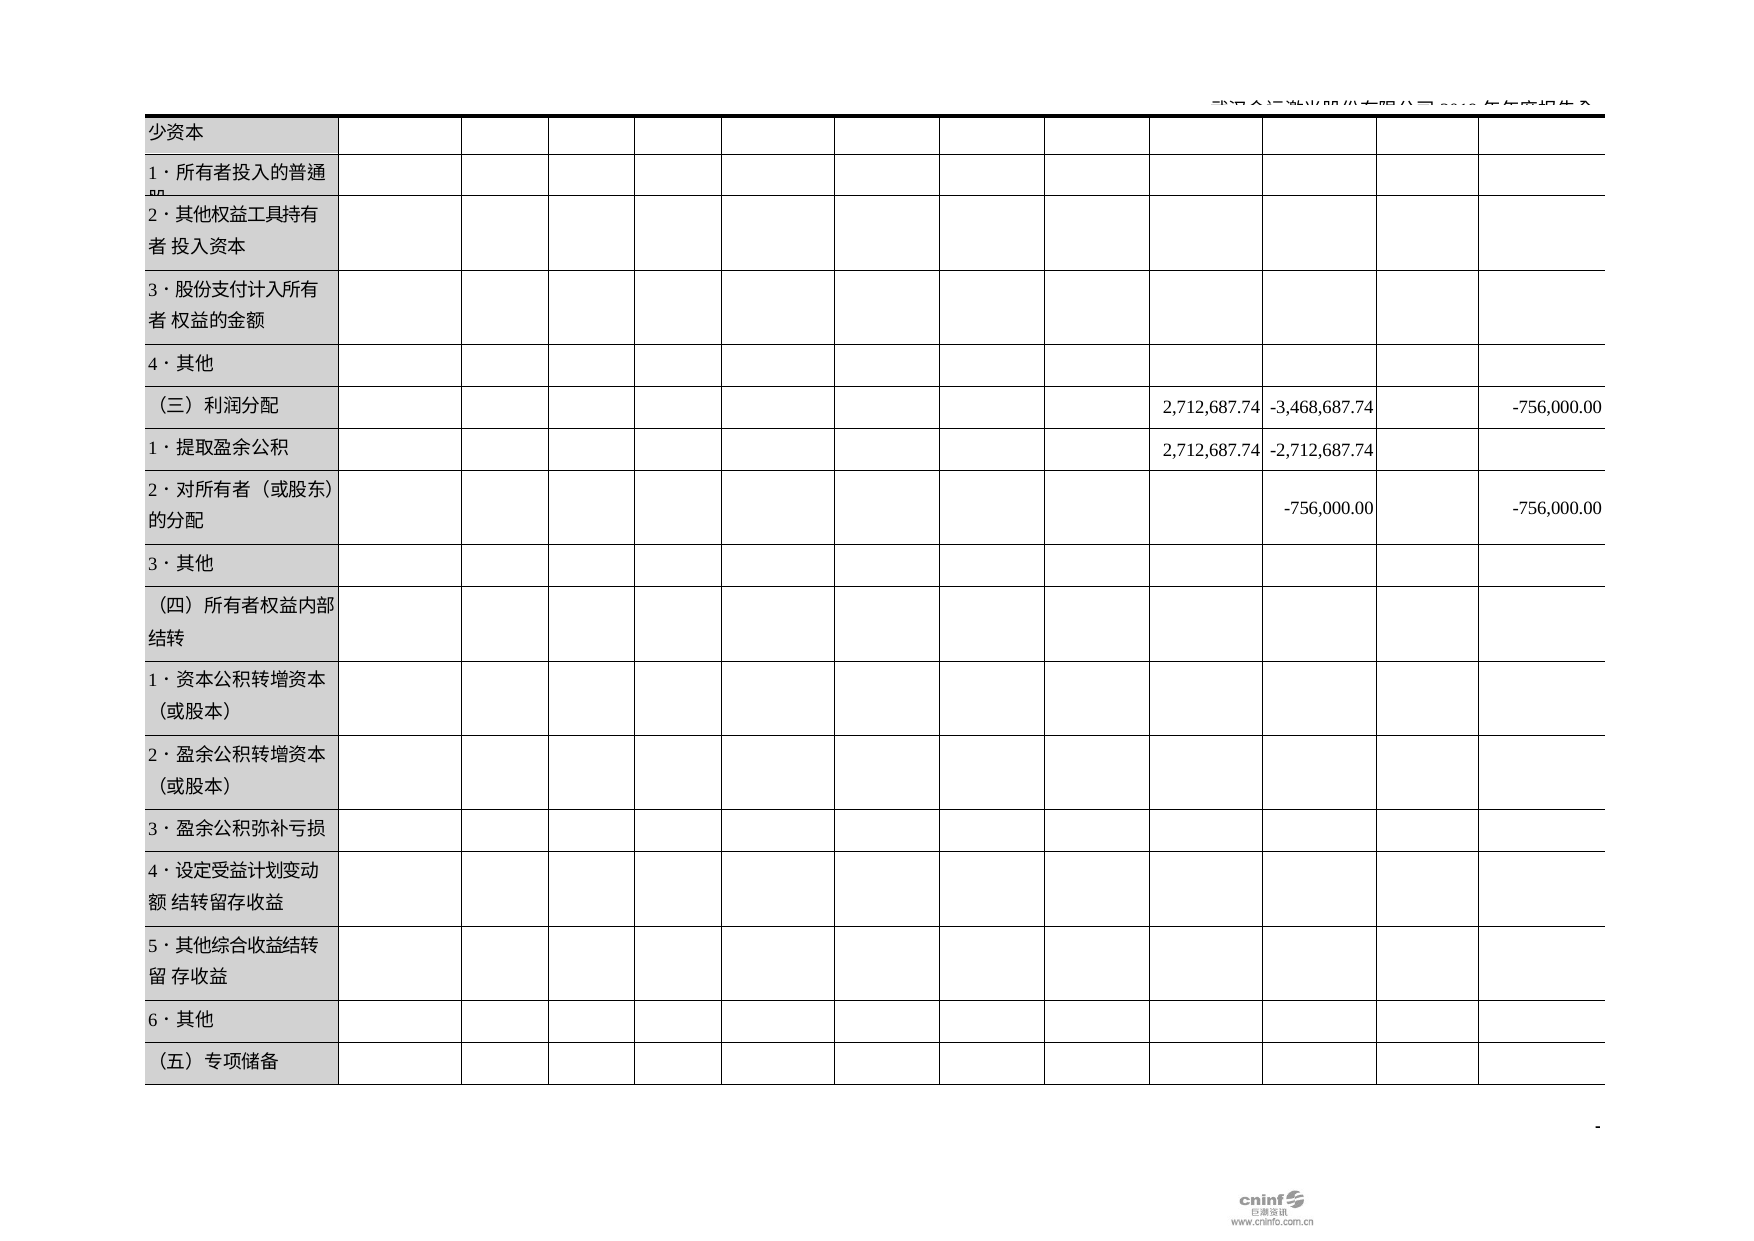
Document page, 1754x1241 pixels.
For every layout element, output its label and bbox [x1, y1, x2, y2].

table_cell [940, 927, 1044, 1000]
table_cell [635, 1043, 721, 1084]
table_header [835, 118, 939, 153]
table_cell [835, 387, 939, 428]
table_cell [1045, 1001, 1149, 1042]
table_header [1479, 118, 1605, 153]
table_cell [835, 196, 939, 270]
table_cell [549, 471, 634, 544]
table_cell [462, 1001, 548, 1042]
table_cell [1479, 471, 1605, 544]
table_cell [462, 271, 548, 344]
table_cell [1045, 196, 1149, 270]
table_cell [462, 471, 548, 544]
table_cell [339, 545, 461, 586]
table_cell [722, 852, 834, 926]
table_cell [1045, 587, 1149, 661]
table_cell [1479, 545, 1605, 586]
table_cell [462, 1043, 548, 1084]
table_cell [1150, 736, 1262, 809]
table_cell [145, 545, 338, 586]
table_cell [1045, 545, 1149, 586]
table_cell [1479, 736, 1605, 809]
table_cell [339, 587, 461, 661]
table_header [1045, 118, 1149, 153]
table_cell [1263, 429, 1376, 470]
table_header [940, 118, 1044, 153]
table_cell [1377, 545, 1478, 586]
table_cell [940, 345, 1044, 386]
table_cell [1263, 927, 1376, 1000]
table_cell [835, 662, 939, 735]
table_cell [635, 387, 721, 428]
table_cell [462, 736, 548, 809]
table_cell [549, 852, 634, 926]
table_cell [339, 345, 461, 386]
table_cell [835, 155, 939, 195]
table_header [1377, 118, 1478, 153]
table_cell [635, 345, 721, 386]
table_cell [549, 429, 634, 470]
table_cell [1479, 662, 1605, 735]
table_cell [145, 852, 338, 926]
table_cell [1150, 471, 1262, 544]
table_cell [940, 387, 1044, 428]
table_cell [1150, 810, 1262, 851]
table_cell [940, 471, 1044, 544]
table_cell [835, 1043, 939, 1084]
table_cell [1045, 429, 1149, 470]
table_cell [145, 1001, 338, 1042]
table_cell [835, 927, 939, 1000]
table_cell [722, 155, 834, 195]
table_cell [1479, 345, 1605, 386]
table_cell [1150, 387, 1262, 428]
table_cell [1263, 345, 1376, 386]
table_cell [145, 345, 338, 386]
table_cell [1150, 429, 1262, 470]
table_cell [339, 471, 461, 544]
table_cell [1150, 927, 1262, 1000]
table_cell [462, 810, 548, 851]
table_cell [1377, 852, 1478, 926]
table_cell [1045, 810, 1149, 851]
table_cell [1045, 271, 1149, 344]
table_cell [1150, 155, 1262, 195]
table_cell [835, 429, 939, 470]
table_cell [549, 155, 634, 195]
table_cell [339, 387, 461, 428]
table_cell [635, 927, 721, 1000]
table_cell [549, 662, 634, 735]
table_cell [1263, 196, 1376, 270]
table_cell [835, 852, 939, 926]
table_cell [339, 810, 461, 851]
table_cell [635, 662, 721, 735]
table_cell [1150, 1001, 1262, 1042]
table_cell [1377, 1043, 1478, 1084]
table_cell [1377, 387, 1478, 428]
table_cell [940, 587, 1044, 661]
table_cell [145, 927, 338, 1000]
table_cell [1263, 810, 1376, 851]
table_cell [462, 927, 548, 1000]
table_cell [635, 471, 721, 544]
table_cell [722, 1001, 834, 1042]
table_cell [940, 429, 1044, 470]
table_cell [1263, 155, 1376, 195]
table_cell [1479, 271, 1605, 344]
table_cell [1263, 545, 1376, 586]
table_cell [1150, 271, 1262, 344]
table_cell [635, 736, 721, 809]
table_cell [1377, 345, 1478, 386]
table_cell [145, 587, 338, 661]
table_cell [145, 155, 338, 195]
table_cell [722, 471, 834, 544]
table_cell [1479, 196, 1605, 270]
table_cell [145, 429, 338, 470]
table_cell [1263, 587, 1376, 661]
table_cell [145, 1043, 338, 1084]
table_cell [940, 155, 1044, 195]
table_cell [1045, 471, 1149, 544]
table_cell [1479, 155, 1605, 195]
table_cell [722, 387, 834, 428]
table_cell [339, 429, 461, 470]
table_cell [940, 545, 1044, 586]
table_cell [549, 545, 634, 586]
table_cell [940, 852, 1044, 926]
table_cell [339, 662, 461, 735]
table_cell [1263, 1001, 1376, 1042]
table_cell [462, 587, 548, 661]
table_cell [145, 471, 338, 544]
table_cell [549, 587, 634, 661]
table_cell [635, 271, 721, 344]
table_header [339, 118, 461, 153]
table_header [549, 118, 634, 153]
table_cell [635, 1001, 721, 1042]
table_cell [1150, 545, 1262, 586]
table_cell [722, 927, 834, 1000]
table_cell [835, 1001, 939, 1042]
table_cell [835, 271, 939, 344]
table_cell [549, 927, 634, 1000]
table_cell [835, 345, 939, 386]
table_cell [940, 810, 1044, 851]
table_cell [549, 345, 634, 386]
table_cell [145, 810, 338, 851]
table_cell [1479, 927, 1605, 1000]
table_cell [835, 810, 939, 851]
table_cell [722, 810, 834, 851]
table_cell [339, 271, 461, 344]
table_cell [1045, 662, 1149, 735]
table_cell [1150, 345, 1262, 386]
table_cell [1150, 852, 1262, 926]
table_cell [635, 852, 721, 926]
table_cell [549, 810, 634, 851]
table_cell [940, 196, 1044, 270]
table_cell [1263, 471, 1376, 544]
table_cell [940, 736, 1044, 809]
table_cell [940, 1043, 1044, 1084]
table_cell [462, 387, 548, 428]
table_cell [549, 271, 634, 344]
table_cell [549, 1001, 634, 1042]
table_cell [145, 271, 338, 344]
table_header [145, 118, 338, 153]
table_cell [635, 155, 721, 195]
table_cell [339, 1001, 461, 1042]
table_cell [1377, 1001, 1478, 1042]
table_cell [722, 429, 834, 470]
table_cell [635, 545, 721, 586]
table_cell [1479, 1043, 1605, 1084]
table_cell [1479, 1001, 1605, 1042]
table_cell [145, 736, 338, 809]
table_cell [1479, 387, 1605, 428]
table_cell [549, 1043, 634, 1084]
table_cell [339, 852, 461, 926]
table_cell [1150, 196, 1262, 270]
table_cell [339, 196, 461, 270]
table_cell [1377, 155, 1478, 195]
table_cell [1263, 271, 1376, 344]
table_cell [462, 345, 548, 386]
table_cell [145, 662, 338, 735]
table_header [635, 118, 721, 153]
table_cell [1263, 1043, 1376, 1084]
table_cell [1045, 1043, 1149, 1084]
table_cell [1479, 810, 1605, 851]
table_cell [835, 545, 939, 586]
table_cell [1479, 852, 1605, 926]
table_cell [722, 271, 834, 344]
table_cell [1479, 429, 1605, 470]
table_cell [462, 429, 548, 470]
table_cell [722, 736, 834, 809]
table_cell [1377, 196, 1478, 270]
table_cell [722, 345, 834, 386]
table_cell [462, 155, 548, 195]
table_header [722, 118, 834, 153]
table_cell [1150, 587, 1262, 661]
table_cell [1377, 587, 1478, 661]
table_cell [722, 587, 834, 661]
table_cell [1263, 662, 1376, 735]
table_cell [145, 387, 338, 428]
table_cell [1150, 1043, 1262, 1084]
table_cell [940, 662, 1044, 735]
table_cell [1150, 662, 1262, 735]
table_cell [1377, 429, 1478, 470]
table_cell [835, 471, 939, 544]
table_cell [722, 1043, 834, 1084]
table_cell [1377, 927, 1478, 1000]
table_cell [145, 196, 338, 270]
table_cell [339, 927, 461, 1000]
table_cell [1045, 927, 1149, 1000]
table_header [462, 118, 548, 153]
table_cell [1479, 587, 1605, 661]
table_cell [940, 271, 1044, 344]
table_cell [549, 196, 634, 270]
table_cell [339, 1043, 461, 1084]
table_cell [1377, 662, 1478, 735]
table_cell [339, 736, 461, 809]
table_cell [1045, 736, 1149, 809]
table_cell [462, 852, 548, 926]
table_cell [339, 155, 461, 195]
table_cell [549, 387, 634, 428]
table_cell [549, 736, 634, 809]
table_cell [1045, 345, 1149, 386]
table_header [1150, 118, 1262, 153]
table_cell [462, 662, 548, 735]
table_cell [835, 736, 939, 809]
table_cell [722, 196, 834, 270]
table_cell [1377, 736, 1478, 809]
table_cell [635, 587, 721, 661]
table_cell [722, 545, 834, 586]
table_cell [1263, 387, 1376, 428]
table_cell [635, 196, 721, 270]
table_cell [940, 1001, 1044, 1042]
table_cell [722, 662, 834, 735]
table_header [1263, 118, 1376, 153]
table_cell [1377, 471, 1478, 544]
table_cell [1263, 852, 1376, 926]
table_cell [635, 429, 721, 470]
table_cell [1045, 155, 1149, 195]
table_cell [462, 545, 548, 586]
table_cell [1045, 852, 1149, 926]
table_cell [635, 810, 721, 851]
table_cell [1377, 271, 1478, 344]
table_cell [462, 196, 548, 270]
picture [1227, 1188, 1316, 1228]
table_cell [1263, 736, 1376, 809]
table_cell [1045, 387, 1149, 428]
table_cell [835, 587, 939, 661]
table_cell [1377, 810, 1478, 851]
